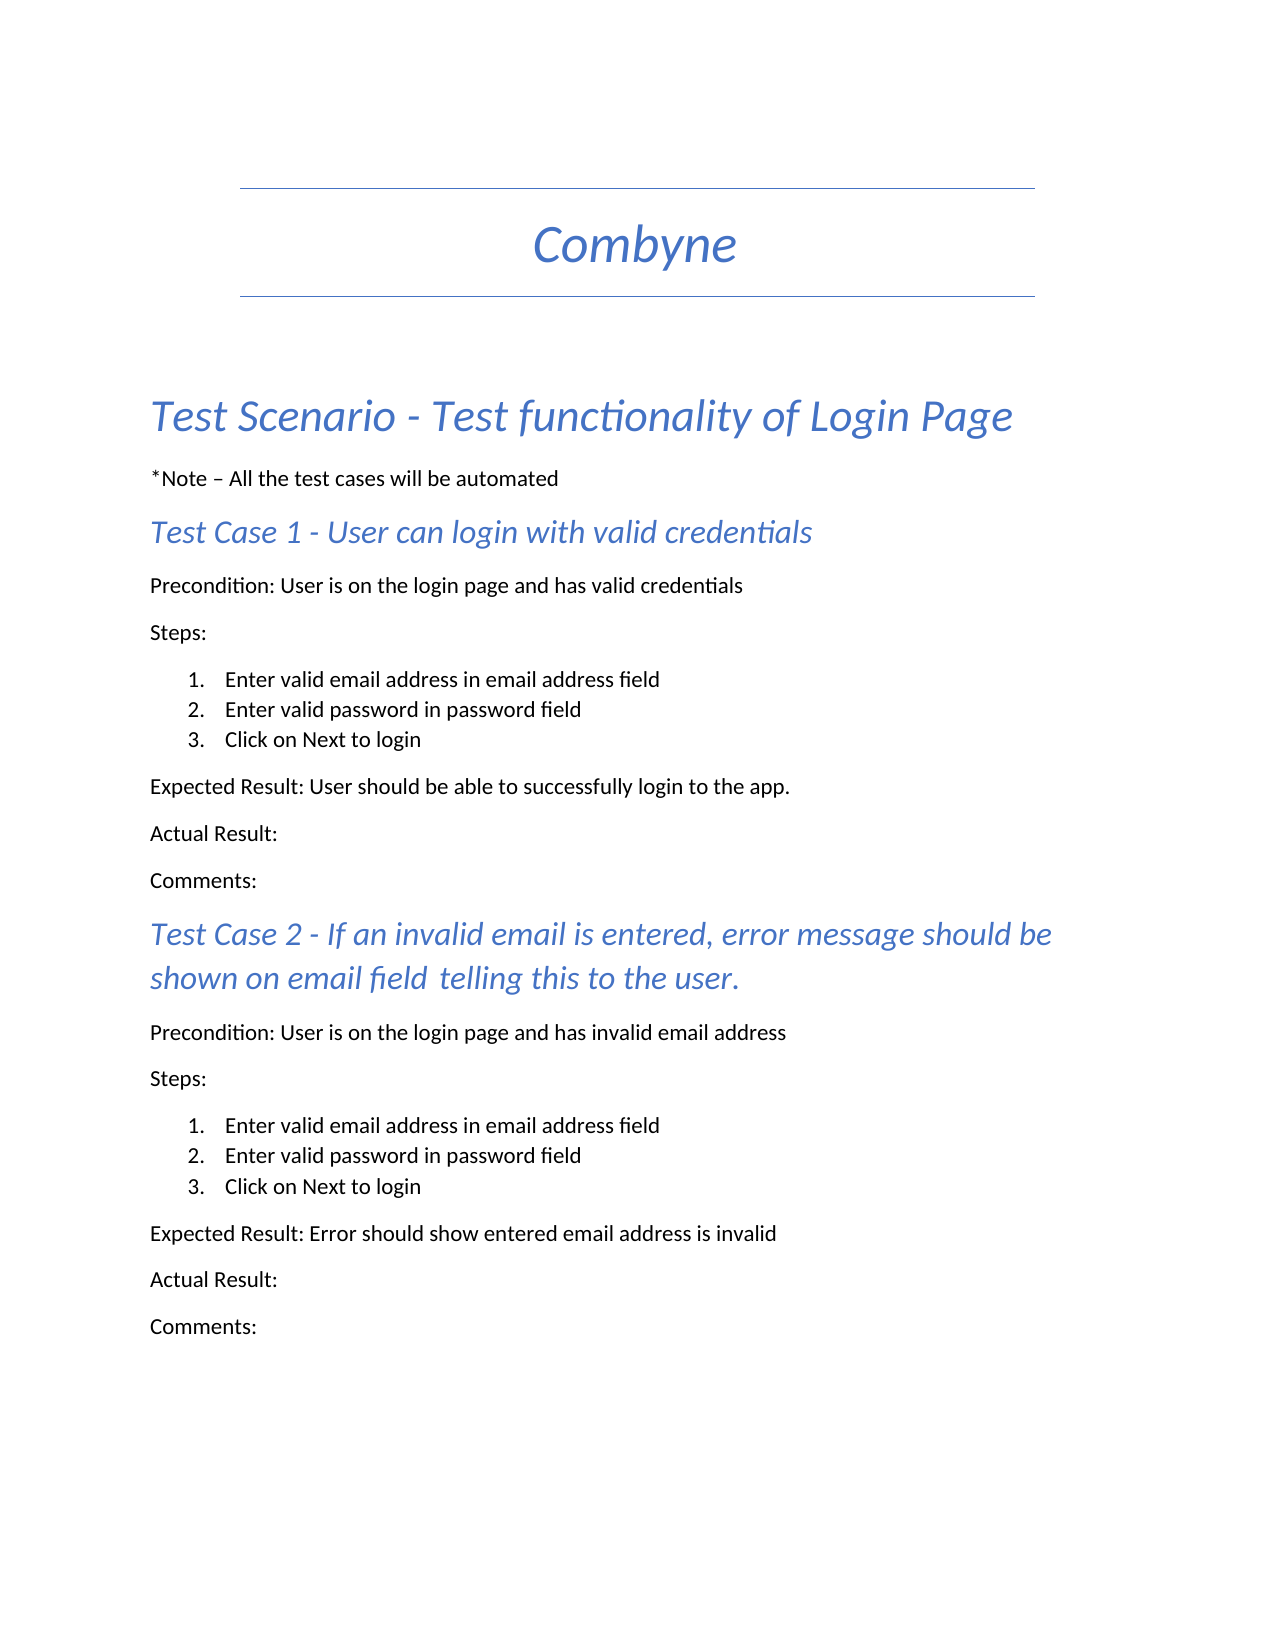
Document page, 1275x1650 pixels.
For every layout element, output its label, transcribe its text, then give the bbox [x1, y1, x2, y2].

text Precondition: User is on the login page and has invalid email address [150, 1018, 1125, 1046]
text Actual Result: [150, 819, 1125, 847]
text Expected Result: User should be able to successfully login to the app. [150, 772, 1125, 801]
list Enter valid password in password field [187, 1142, 1125, 1170]
text Test Scenario - Test functionality of Login Page [150, 387, 1125, 443]
list Enter valid email address in email address field [187, 1111, 1125, 1139]
text Comments: [150, 866, 1125, 894]
text *Note – All the test cases will be automated [150, 464, 1125, 492]
text Steps: [150, 1064, 1125, 1093]
list Click on Next to login [187, 1172, 1125, 1200]
text Actual Result: [150, 1266, 1125, 1294]
text Test Case 1 - User can login with valid credentials [150, 511, 1125, 552]
text Comments: [150, 1312, 1125, 1341]
list Click on Next to login [187, 726, 1125, 754]
text Test Case 2 - If an invalid email is entered, error message should be shown on email field telling this to the user. [150, 913, 1125, 998]
text Precondition: User is on the login page and has valid credentials [150, 571, 1125, 599]
text Steps: [150, 618, 1125, 646]
list Enter valid password in password field [187, 695, 1125, 723]
text Combyne [240, 189, 1035, 296]
list Enter valid email address in email address field [187, 665, 1125, 693]
text Expected Result: Error should show entered email address is invalid [150, 1219, 1125, 1247]
